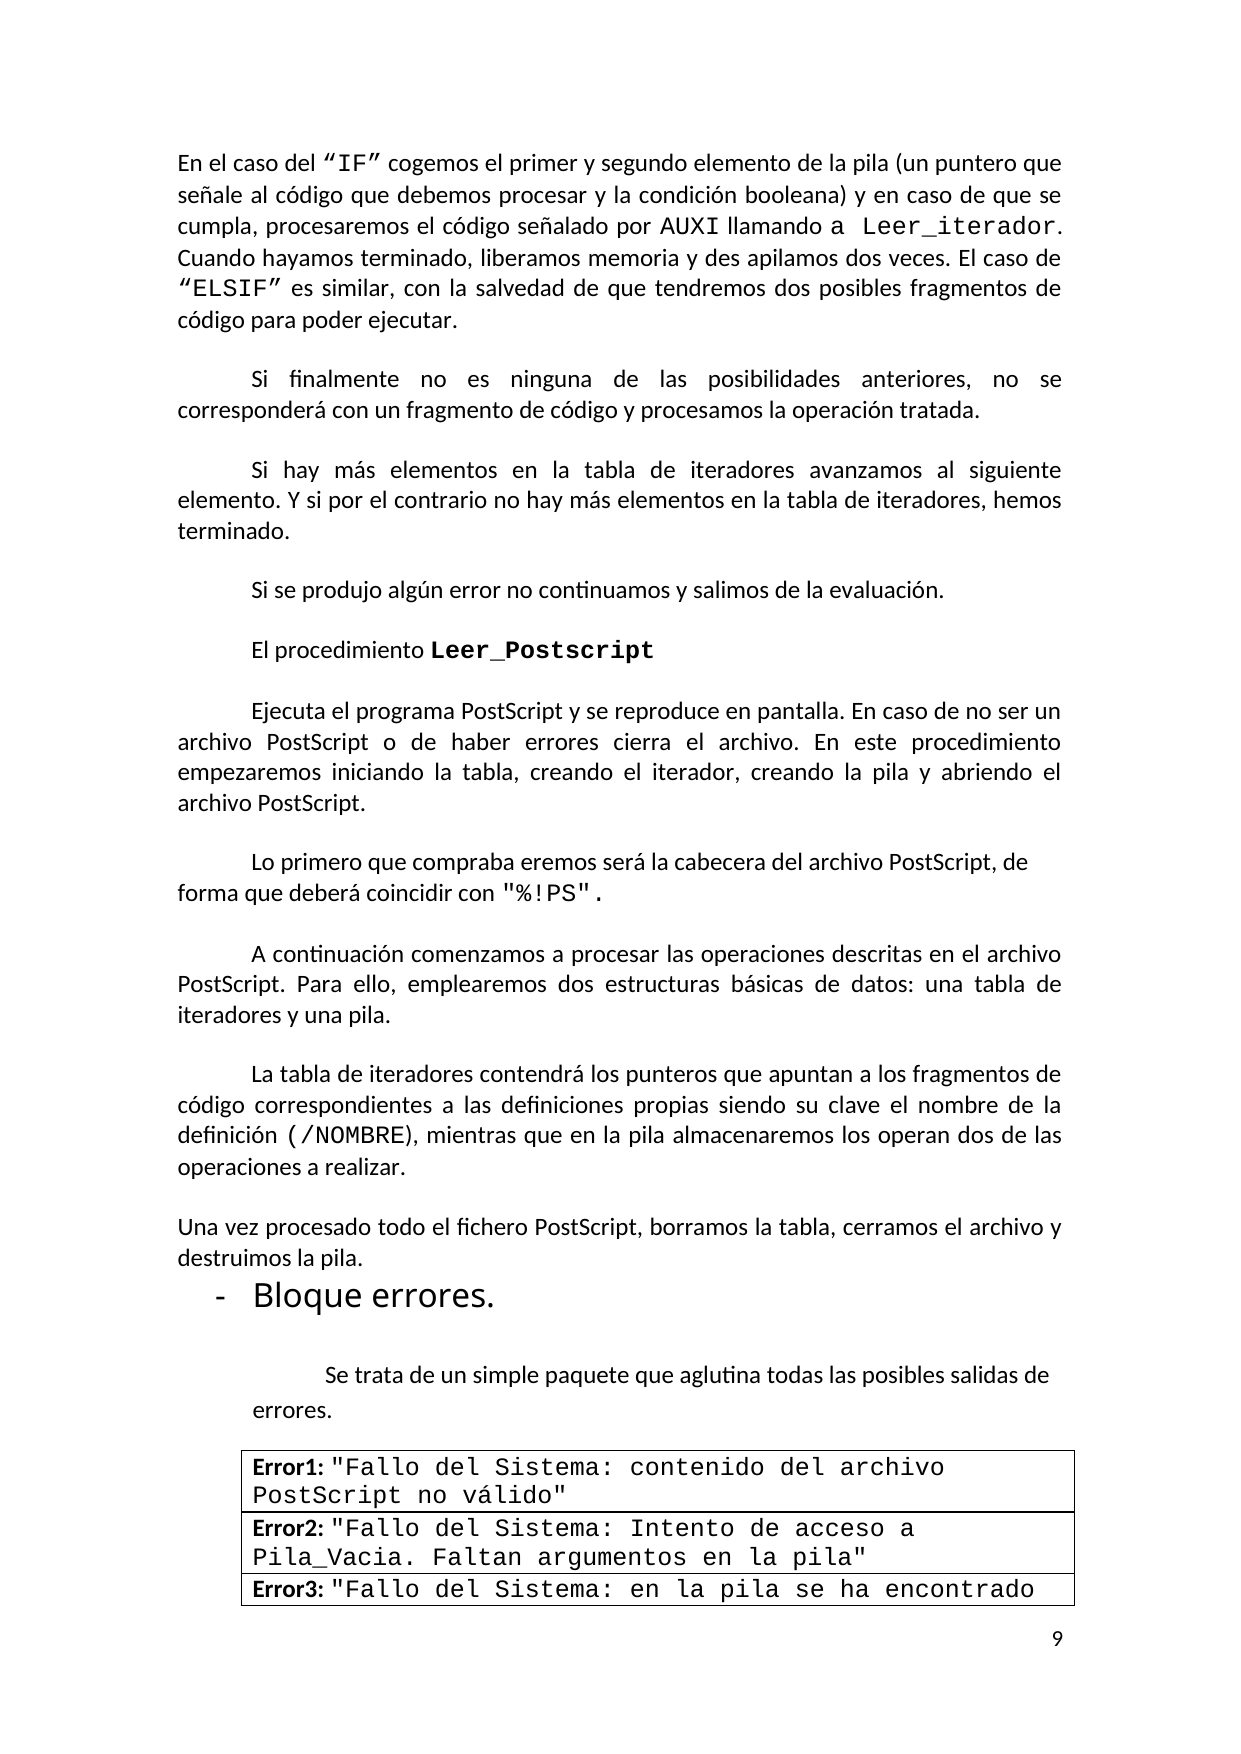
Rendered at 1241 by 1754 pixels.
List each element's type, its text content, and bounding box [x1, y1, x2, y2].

text En el caso del “IF” cogemos el primer y segundo elemento de la pila (un puntero que señale al código que debemos procesar y la condición booleana) y en caso de que se cumpla, procesaremos el código señalado por AUXI llamando a Leer_iterador. Cuando hayamos terminado, liberamos memoria y des apilamos dos veces. El caso de “ELSIF” es similar, con la salvedad de que tendremos dos posibles fragmentos de código para poder ejecutar. [177, 148, 1063, 334]
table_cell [242, 1574, 1074, 1605]
list Se trata de un simple paquete que aglutina todas las posibles salidas de errores. [252, 1359, 1063, 1425]
text Si se produjo algún error no continuamos y salimos de la evaluación. [177, 574, 1063, 605]
text El procedimiento Leer_Postscript [177, 634, 1063, 666]
list Bloque errores. [215, 1272, 1063, 1318]
text Lo primero que compraba eremos será la cabecera del archivo PostScript, de forma que deberá coincidir con "%!PS". [177, 846, 1063, 909]
text Si finalmente no es ninguna de las posibilidades anteriores, no se corresponderá con un fragmento de código y procesamos la operación tratada. [177, 364, 1063, 425]
text La tabla de iteradores contendrá los punteros que apuntan a los fragmentos de código correspondientes a las definiciones propias siendo su clave el nombre de la definición (/NOMBRE), mientras que en la pila almacenaremos los operan dos de las operaciones a realizar. [177, 1059, 1063, 1182]
text A continuación comenzamos a procesar las operaciones descritas en el archivo PostScript. Para ello, emplearemos dos estructuras básicas de datos: una tabla de iteradores y una pila. [177, 938, 1063, 1029]
table_header Error1: "Fallo del Sistema: contenido del archivo PostScript no válido" [242, 1451, 1074, 1511]
table_cell Error2: "Fallo del Sistema: Intento de acceso a Pila_Vacia. Faltan argumentos en la pila" [242, 1513, 1074, 1572]
text Una vez procesado todo el fichero PostScript, borramos la tabla, cerramos el archivo y destruimos la pila. [177, 1211, 1063, 1272]
text Si hay más elementos en la tabla de iteradores avanzamos al siguiente elemento. Y si por el contrario no hay más elementos en la tabla de iteradores, hemos terminado. [177, 454, 1063, 545]
text Ejecuta el programa PostScript y se reproduce en pantalla. En caso de no ser un archivo PostScript o de haber errores cierra el archivo. En este procedimiento empezaremos iniciando la tabla, creando el iterador, creando la pila y abriendo el archivo PostScript. [177, 695, 1063, 817]
